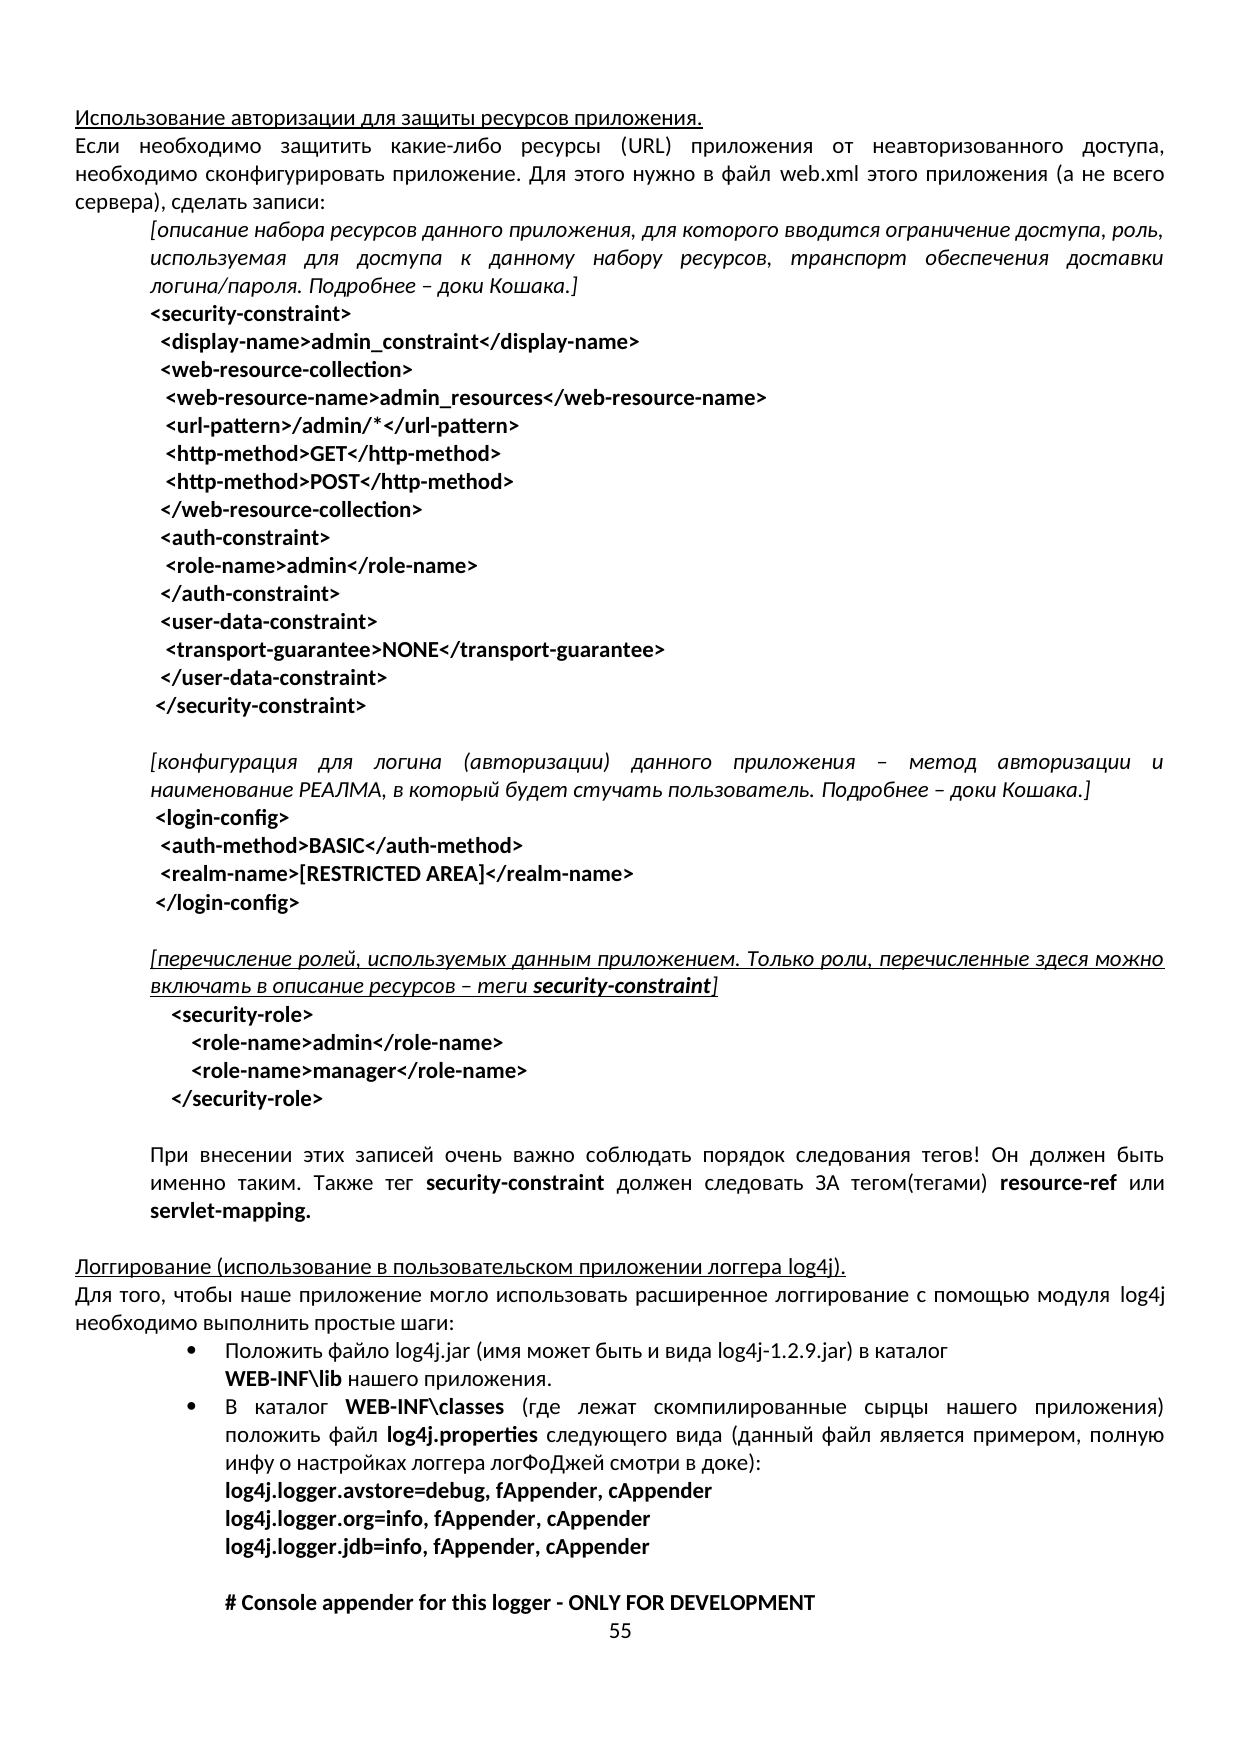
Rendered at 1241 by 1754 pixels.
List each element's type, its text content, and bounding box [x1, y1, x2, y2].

text <security-role> [150, 1000, 1165, 1028]
text [конфигурация для логина (авторизации) данного приложения – метод авторизации и наименование РЕАЛМА, в который будет стучать пользователь. Подробнее – доки Кошака.] [150, 747, 1165, 803]
text [перечисление ролей, используемых данным приложением. Только роли, перечисленные здеся можно включать в описание ресурсов – теги security-constraint] [150, 944, 1165, 968]
text <display-name>admin_constraint</display-name> [150, 327, 1165, 355]
text <http-method>POST</http-method> [150, 467, 1165, 495]
text <auth-method>BASIC</auth-method> [150, 832, 1165, 859]
text <web-resource-collection> [150, 355, 1165, 383]
text </login-config> [150, 888, 1165, 916]
text <auth-constraint> [150, 523, 1165, 551]
text </web-resource-collection> [150, 495, 1165, 523]
text <security-constraint> [150, 299, 1165, 327]
text <url-pattern>/admin/*</url-pattern> [150, 411, 1165, 439]
text </auth-constraint> [150, 579, 1165, 607]
text <realm-name>[RESTRICTED AREA]</realm-name> [150, 859, 1165, 888]
list Положить файло log4j.jar (имя может быть и вида log4j-1.2.9.jar) в каталог [187, 1336, 1165, 1364]
text </security-constraint> [150, 691, 1165, 719]
text [перечисление ролей, используемых данным приложением. Только роли, перечисленные здеся можно включать в описание ресурсов – теги security-constraint] [150, 969, 1165, 1000]
text Если необходимо защитить какие-либо ресурсы (URL) приложения от неавторизованного доступа, необходимо сконфигурировать приложение. Для этого нужно в файл web.xml этого приложения (а не всего сервера), сделать записи: [75, 131, 1165, 215]
text </user-data-constraint> [150, 663, 1165, 691]
text log4j.logger.org=info, fAppender, cAppender [225, 1504, 1165, 1532]
text <role-name>manager</role-name> [150, 1056, 1165, 1084]
text <web-resource-name>admin_resources</web-resource-name> [150, 383, 1165, 411]
text <role-name>admin</role-name> [150, 1028, 1165, 1056]
text [описание набора ресурсов данного приложения, для которого вводится ограничение доступа, роль, используемая для доступа к данному набору ресурсов, транспорт обеспечения доставки логина/пароля. Подробнее – доки Кошака.] [150, 215, 1165, 299]
text WEB-INF\lib нашего приложения. [225, 1364, 1165, 1392]
list В каталог WEB-INF\classes (где лежат скомпилированные сырцы нашего приложения) положить файл log4j.properties следующего вида (данный файл является примером, полную инфу о настройках логгера логФоДжей смотри в доке): [187, 1392, 1165, 1476]
text При внесении этих записей очень важно соблюдать порядок следования тегов! Он должен быть именно таким. Также тег security-constraint должен следовать ЗА тегом(тегами) resource-ref или servlet-mapping. [150, 1140, 1165, 1224]
text <login-config> [150, 803, 1165, 832]
text <role-name>admin</role-name> [150, 551, 1165, 579]
text <http-method>GET</http-method> [150, 439, 1165, 467]
text # Console appender for this logger - ONLY FOR DEVELOPMENT [225, 1588, 1165, 1616]
text log4j.logger.jdb=info, fAppender, cAppender [225, 1532, 1165, 1560]
text Для того, чтобы наше приложение могло использовать расширенное логгирование с помощью модуля log4j необходимо выполнить простые шаги: [75, 1280, 1165, 1336]
text </security-role> [150, 1084, 1165, 1112]
text Использование авторизации для защиты ресурсов приложения. [75, 103, 1165, 131]
text <user-data-constraint> [150, 607, 1165, 635]
text log4j.logger.avstore=debug, fAppender, cAppender [225, 1476, 1165, 1504]
text <transport-guarantee>NONE</transport-guarantee> [150, 635, 1165, 663]
text Логгирование (использование в пользовательском приложении логгера log4j). [75, 1252, 1165, 1280]
